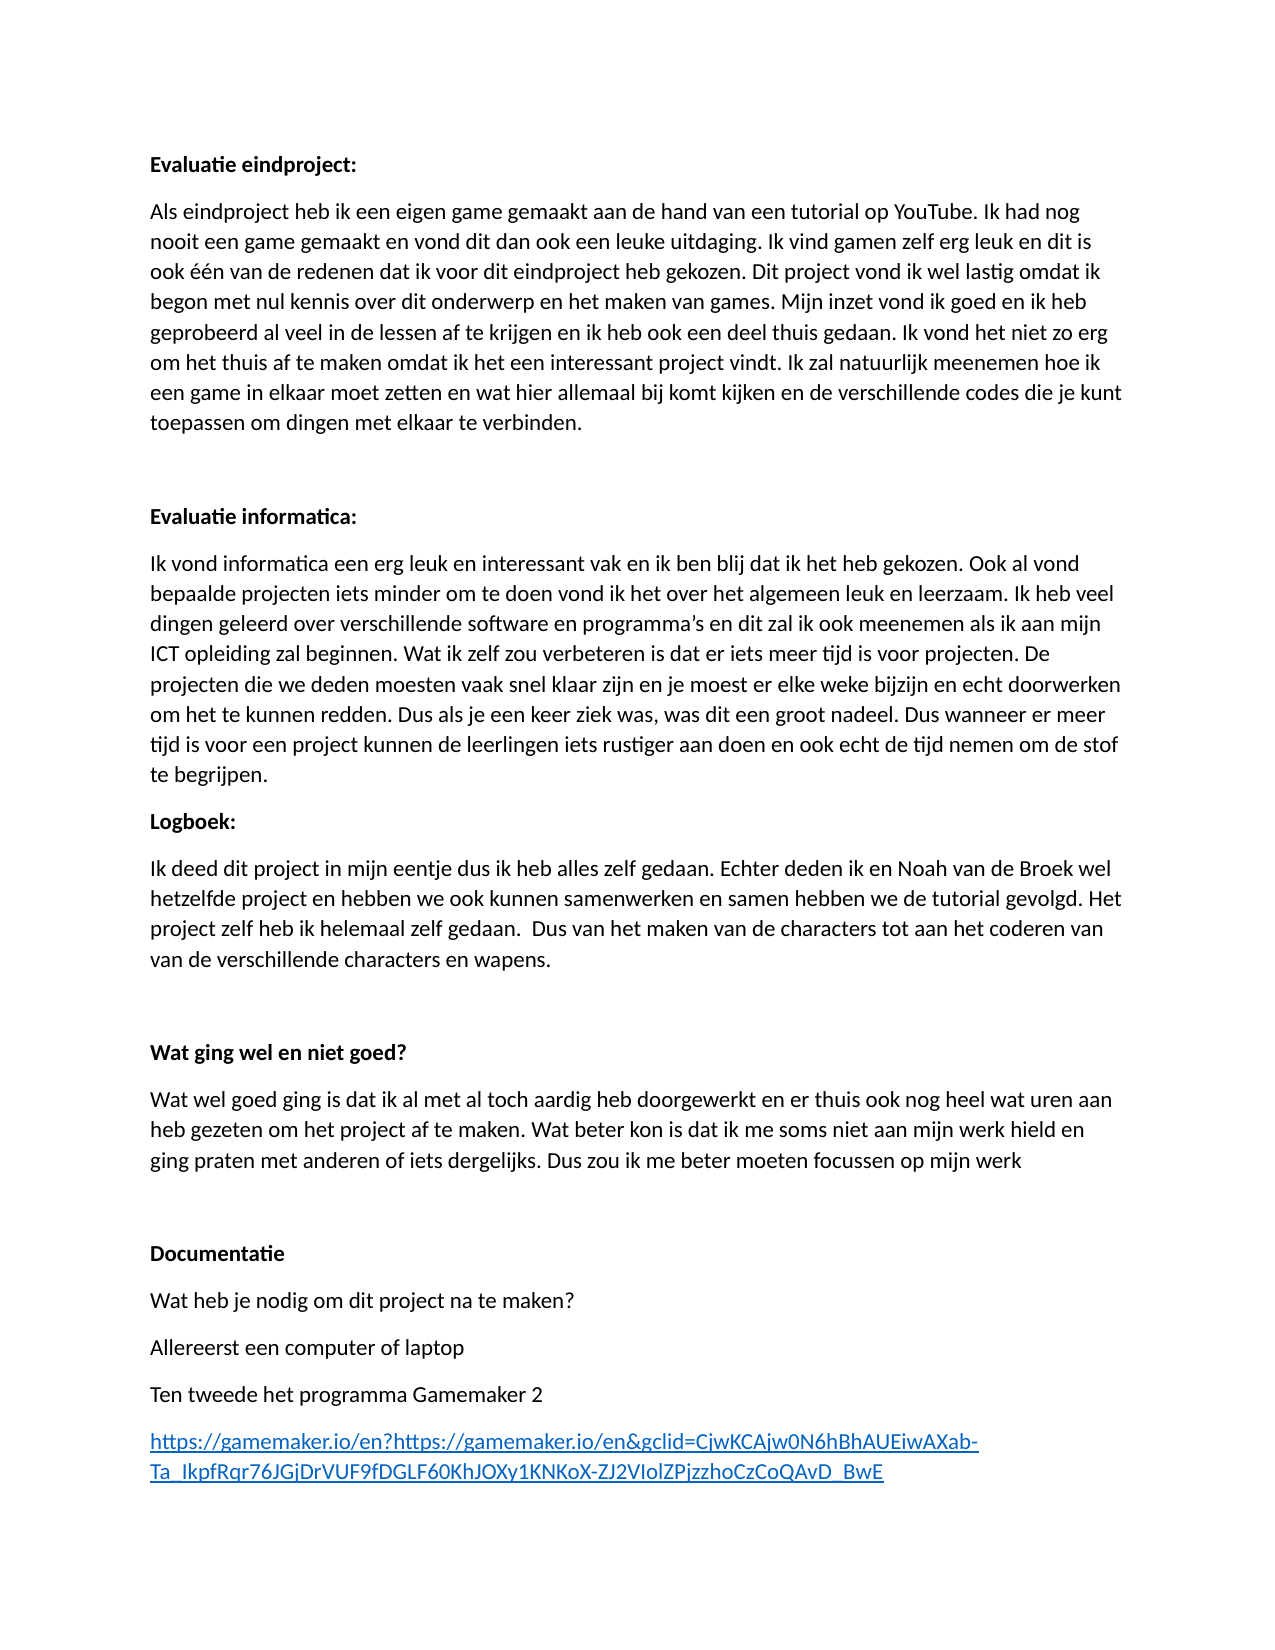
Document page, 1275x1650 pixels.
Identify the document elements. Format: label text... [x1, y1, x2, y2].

text Allereerst een computer of laptop [150, 1333, 1125, 1361]
text Wat ging wel en niet goed? [150, 1038, 1125, 1067]
text Wat wel goed ging is dat ik al met al toch aardig heb doorgewerkt en er thuis ook nog heel wat uren aan heb gezeten om het project af te maken. Wat beter kon is dat ik me soms niet aan mijn werk hield en ging praten met anderen of iets dergelijks. Dus zou ik me beter moeten focussen op mijn werk [150, 1085, 1125, 1174]
text https://gamemaker.io/en?https://gamemaker.io/en&gclid=CjwKCAjw0N6hBhAUEiwAXab-Ta_IkpfRqr76JGjDrVUF9fDGLF60KhJOXy1KNKoX-ZJ2VIolZPjzzhoCzCoQAvD_BwE [150, 1427, 1125, 1485]
text Ik vond informatica een erg leuk en interessant vak en ik ben blij dat ik het heb gekozen. Ook al vond bepaalde projecten iets minder om te doen vond ik het over het algemeen leuk en leerzaam. Ik heb veel dingen geleerd over verschillende software en programma’s en dit zal ik ook meenemen als ik aan mijn ICT opleiding zal beginnen. Wat ik zelf zou verbeteren is dat er iets meer tijd is voor projecten. De projecten die we deden moesten vaak snel klaar zijn en je moest er elke weke bijzijn en echt doorwerken om het te kunnen redden. Dus als je een keer ziek was, was dit een groot nadeel. Dus wanneer er meer tijd is voor een project kunnen de leerlingen iets rustiger aan doen en ook echt de tijd nemen om de stof te begrijpen. [150, 549, 1125, 788]
text Wat heb je nodig om dit project na te maken? [150, 1286, 1125, 1314]
text Documentatie [150, 1239, 1125, 1268]
text Als eindproject heb ik een eigen game gemaakt aan de hand van een tutorial op YouTube. Ik had nog nooit een game gemaakt en vond dit dan ook een leuke uitdaging. Ik vind gamen zelf erg leuk en dit is ook één van de redenen dat ik voor dit eindproject heb gekozen. Dit project vond ik wel lastig omdat ik begon met nul kennis over dit onderwerp en het maken van games. Mijn inzet vond ik goed en ik heb geprobeerd al veel in de lessen af te krijgen en ik heb ook een deel thuis gedaan. Ik vond het niet zo erg om het thuis af te maken omdat ik het een interessant project vindt. Ik zal natuurlijk meenemen hoe ik een game in elkaar moet zetten en wat hier allemaal bij komt kijken en de verschillende codes die je kunt toepassen om dingen met elkaar te verbinden. [150, 197, 1125, 436]
text Evaluatie eindproject: [150, 150, 1125, 178]
text Ik deed dit project in mijn eentje dus ik heb alles zelf gedaan. Echter deden ik en Noah van de Broek wel hetzelfde project en hebben we ook kunnen samenwerken en samen hebben we de tutorial gevolgd. Het project zelf heb ik helemaal zelf gedaan. Dus van het maken van de characters tot aan het coderen van van de verschillende characters en wapens. [150, 854, 1125, 973]
text Evaluatie informatica: [150, 502, 1125, 530]
text Ten tweede het programma Gamemaker 2 [150, 1380, 1125, 1408]
text Logboek: [150, 807, 1125, 835]
